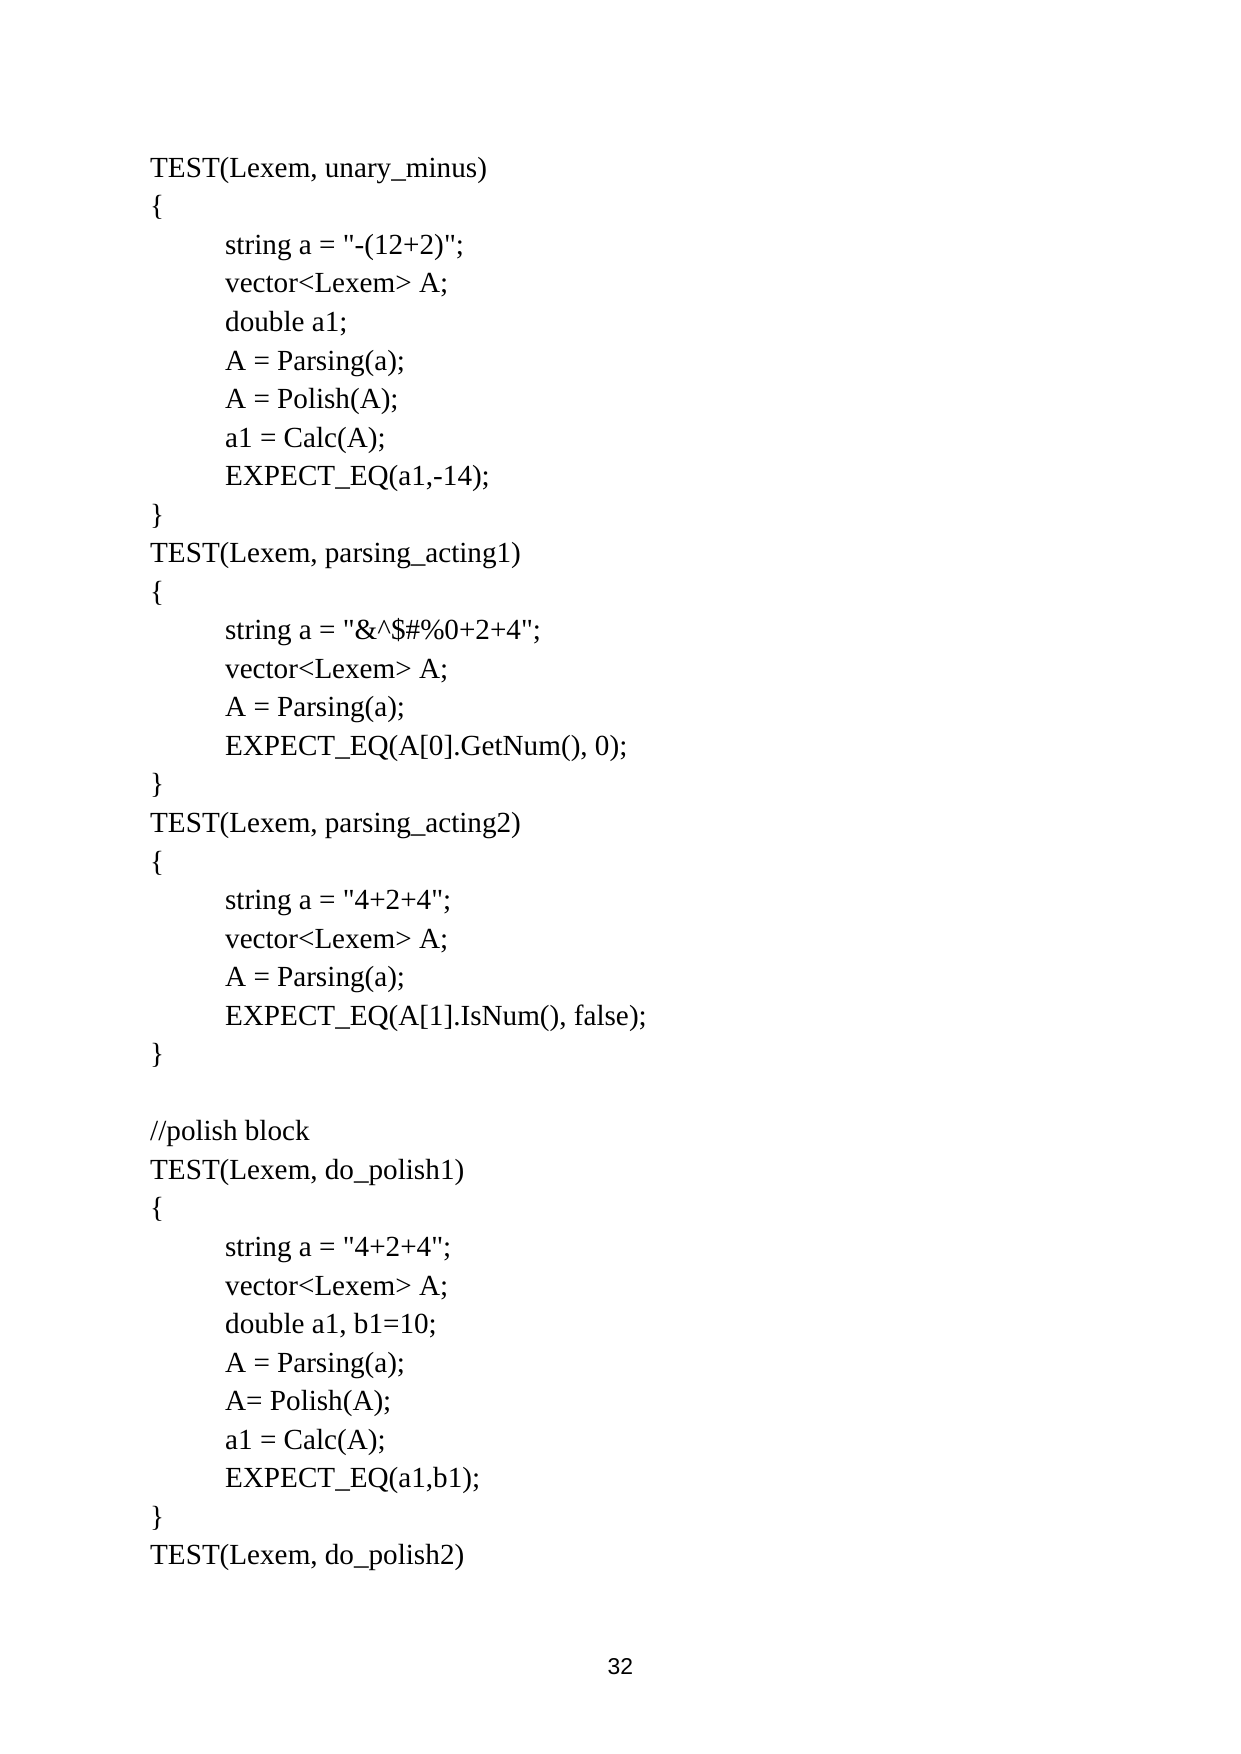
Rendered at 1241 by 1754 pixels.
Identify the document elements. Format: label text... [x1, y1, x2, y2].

text TEST(Lexem, do_polish2) [150, 1537, 1090, 1571]
text A = Parsing(a); [150, 343, 1090, 376]
text double a1, b1=10; [150, 1306, 1090, 1340]
text //polish block [150, 1113, 1090, 1147]
text EXPECT_EQ(A[0].GetNum(), 0); [150, 728, 1090, 762]
text A = Parsing(a); [150, 959, 1090, 993]
text EXPECT_EQ(a1,-14); [150, 458, 1090, 492]
text TEST(Lexem, parsing_acting1) [150, 535, 1090, 569]
text vector<Lexem> A; [150, 1268, 1090, 1301]
text { [150, 844, 1090, 877]
text { [150, 188, 1090, 222]
text string a = "4+2+4"; [150, 1229, 1090, 1263]
text { [150, 1191, 1090, 1224]
text } [150, 497, 1090, 530]
text vector<Lexem> A; [150, 266, 1090, 299]
text { [150, 574, 1090, 607]
text TEST(Lexem, do_polish1) [150, 1152, 1090, 1186]
text } [150, 767, 1090, 800]
text EXPECT_EQ(A[1].IsNum(), false); [150, 998, 1090, 1031]
text a1 = Calc(A); [150, 1422, 1090, 1455]
text A = Polish(A); [150, 381, 1090, 415]
text } [150, 1499, 1090, 1532]
text a1 = Calc(A); [150, 420, 1090, 453]
text string a = "-(12+2)"; [150, 227, 1090, 261]
text A= Polish(A); [150, 1383, 1090, 1417]
text double a1; [150, 304, 1090, 338]
text vector<Lexem> A; [150, 651, 1090, 684]
text EXPECT_EQ(a1,b1); [150, 1460, 1090, 1494]
text A = Parsing(a); [150, 689, 1090, 723]
text TEST(Lexem, unary_minus) [150, 150, 1090, 183]
text TEST(Lexem, parsing_acting2) [150, 805, 1090, 839]
text string a = "&^$#%0+2+4"; [150, 612, 1090, 646]
text vector<Lexem> A; [150, 921, 1090, 954]
text A = Parsing(a); [150, 1345, 1090, 1378]
text } [150, 1036, 1090, 1070]
text string a = "4+2+4"; [150, 882, 1090, 916]
